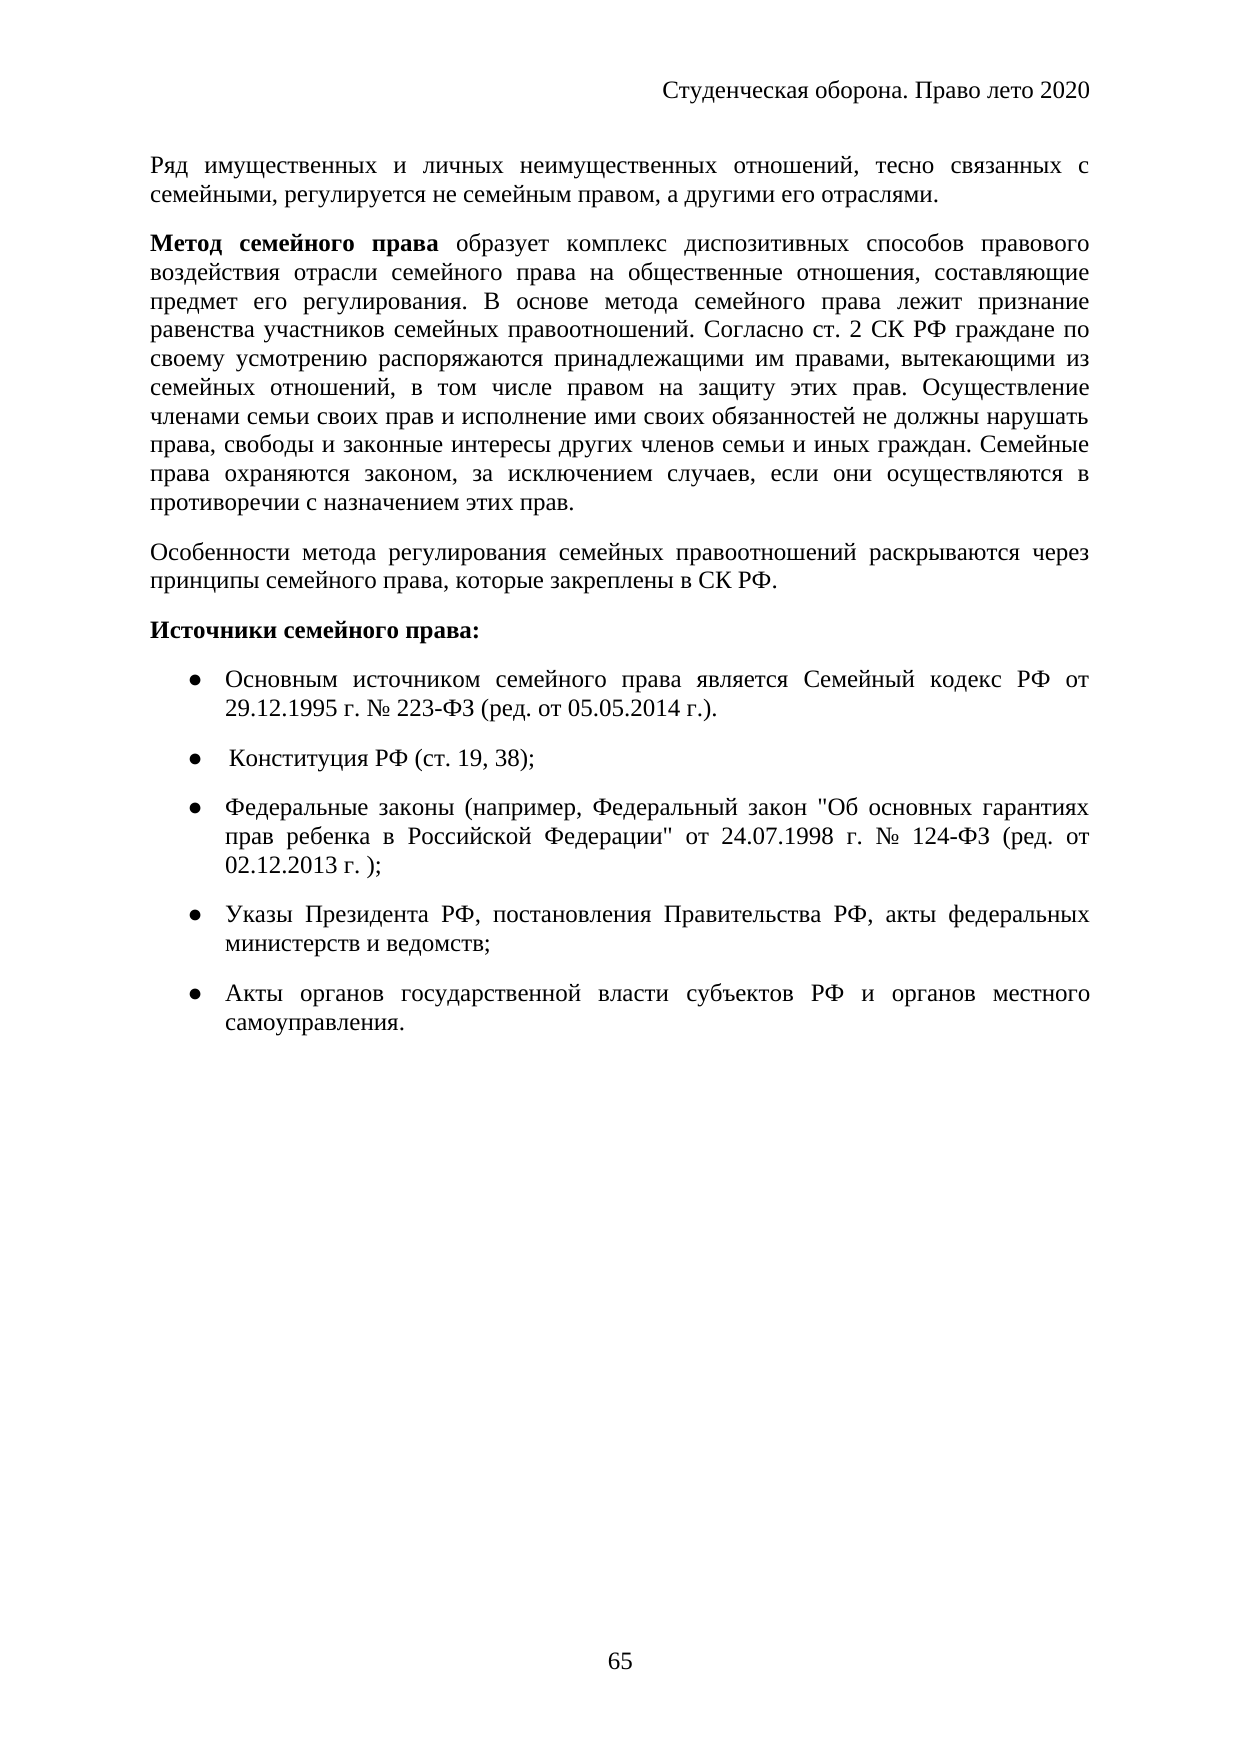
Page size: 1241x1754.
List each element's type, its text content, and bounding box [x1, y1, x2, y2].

list Федеральные законы (например, Федеральный закон "Об основных гарантиях прав ребенка в Российской Федерации" от 24.07.1998 г. № 124-ФЗ (ред. от 02.12.2013 г. ); [187, 792, 1090, 879]
text Источники семейного права: [150, 615, 1090, 644]
list Акты органов государственной власти субъектов РФ и органов местного самоуправления. [187, 978, 1090, 1035]
text Метод семейного права образует комплекс диспозитивных способов правового воздействия отрасли семейного права на общественные отношения, составляющие предмет его регулирования. В основе метода семейного права лежит признание равенства участников семейных правоотношений. Согласно ст. 2 СК РФ граждане по своему усмотрению распоряжаются принадлежащими им правами, вытекающими из семейных отношений, в том числе правом на защиту этих прав. Осуществление членами семьи своих прав и исполнение ими своих обязанностей не должны нарушать права, свободы и законные интересы других членов семьи и иных граждан. Семейные права охраняются законом, за исключением случаев, если они осуществляются в противоречии с назначением этих прав. [150, 228, 1090, 516]
list Основным источником семейного права является Семейный кодекс РФ от 29.12.1995 г. № 223-ФЗ (ред. от 05.05.2014 г.). [187, 664, 1090, 722]
list Конституция РФ (ст. 19, 38); [187, 743, 1090, 772]
text Особенности метода регулирования семейных правоотношений раскрываются через принципы семейного права, которые закреплены в СК РФ. [150, 537, 1090, 594]
list Указы Президента РФ, постановления Правительства РФ, акты федеральных министерств и ведомств; [187, 899, 1090, 957]
text Ряд имущественных и личных неимущественных отношений, тесно связанных с семейными, регулируется не семейным правом, а другими его отраслями. [150, 150, 1090, 207]
